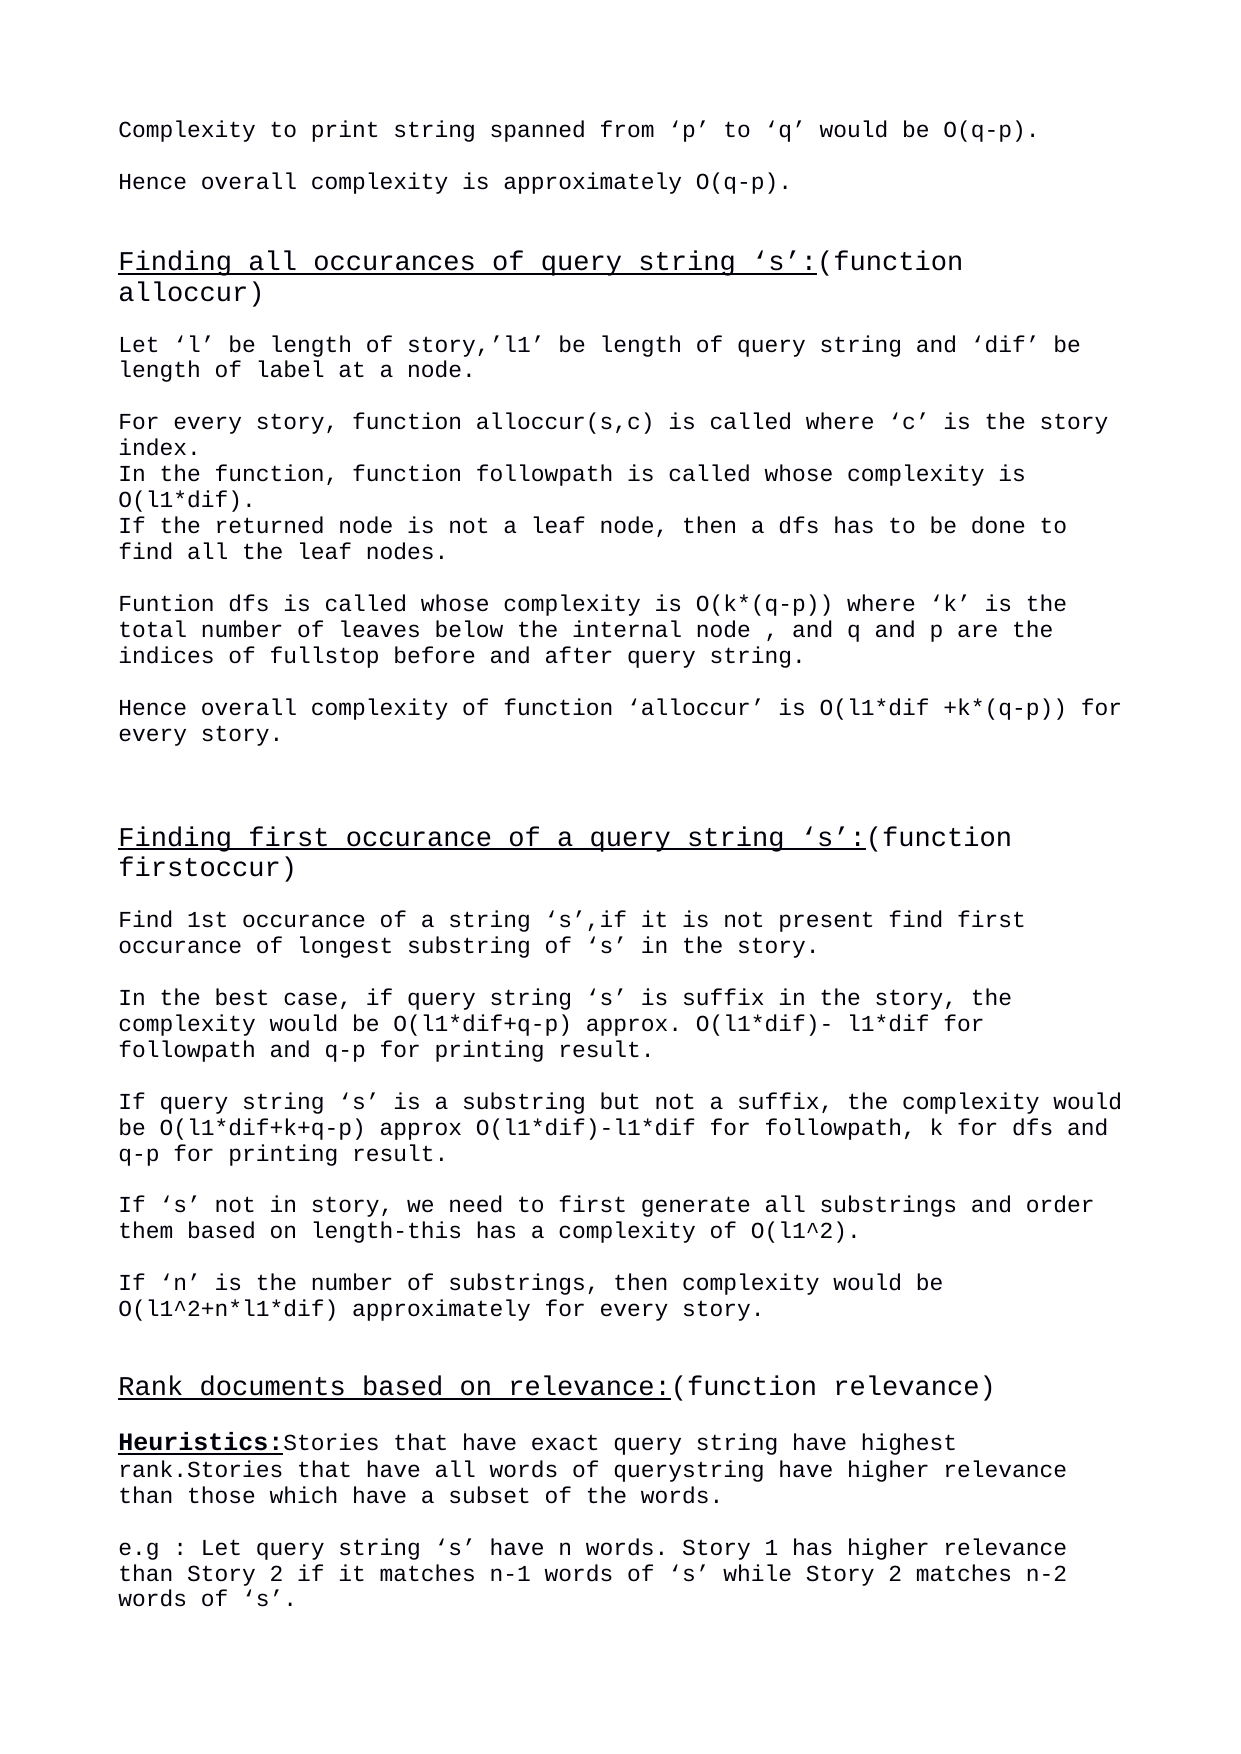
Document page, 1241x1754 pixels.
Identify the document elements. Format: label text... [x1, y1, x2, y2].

text Hence overall complexity is approximately O(q-p). [118, 170, 1122, 196]
text Complexity to print string spanned from ‘p’ to ‘q’ would be O(q-p). [118, 118, 1122, 144]
text If ‘s’ not in story, we need to first generate all substrings and order them based on length-this has a complexity of O(l1^2). [118, 1194, 1122, 1246]
text If the returned node is not a leaf node, then a dfs has to be done to find all the leaf nodes. [118, 514, 1122, 566]
text Rank documents based on relevance:(function relevance) [118, 1373, 1122, 1404]
text Finding first occurance of a query string ‘s’:(function firstoccur) [118, 823, 1122, 885]
text In the function, function followpath is called whose complexity is O(l1*dif). [118, 463, 1122, 514]
text e.g : Let query string ‘s’ have n words. Story 1 has higher relevance than Story 2 if it matches n-1 words of ‘s’ while Story 2 matches n-2 words of ‘s’. [118, 1536, 1122, 1614]
text Find 1st occurance of a string ‘s’,if it is not present find first occurance of longest substring of ‘s’ in the story. [118, 908, 1122, 960]
text For every story, function alloccur(s,c) is called where ‘c’ is the story index. [118, 411, 1122, 463]
text Finding all occurances of query string ‘s’:(function alloccur) [118, 248, 1122, 309]
text If query string ‘s’ is a substring but not a suffix, the complexity would be O(l1*dif+k+q-p) approx O(l1*dif)-l1*dif for followpath, k for dfs and q-p for printing result. [118, 1090, 1122, 1168]
text If ‘n’ is the number of substrings, then complexity would be O(l1^2+n*l1*dif) approximately for every story. [118, 1272, 1122, 1323]
text Hence overall complexity of function ‘alloccur’ is O(l1*dif +k*(q-p)) for every story. [118, 696, 1122, 748]
text In the best case, if query string ‘s’ is suffix in the story, the complexity would be O(l1*dif+q-p) approx. O(l1*dif)- l1*dif for followpath and q-p for printing result. [118, 986, 1122, 1064]
text Heuristics:Stories that have exact query string have highest rank.Stories that have all words of querystring have higher relevance than those which have a subset of the words. [118, 1430, 1122, 1510]
text Funtion dfs is called whose complexity is O(k*(q-p)) where ‘k’ is the total number of leaves below the internal node , and q and p are the indices of fullstop before and after query string. [118, 592, 1122, 670]
text Let ‘l’ be length of story,’l1’ be length of query string and ‘dif’ be length of label at a node. [118, 333, 1122, 385]
